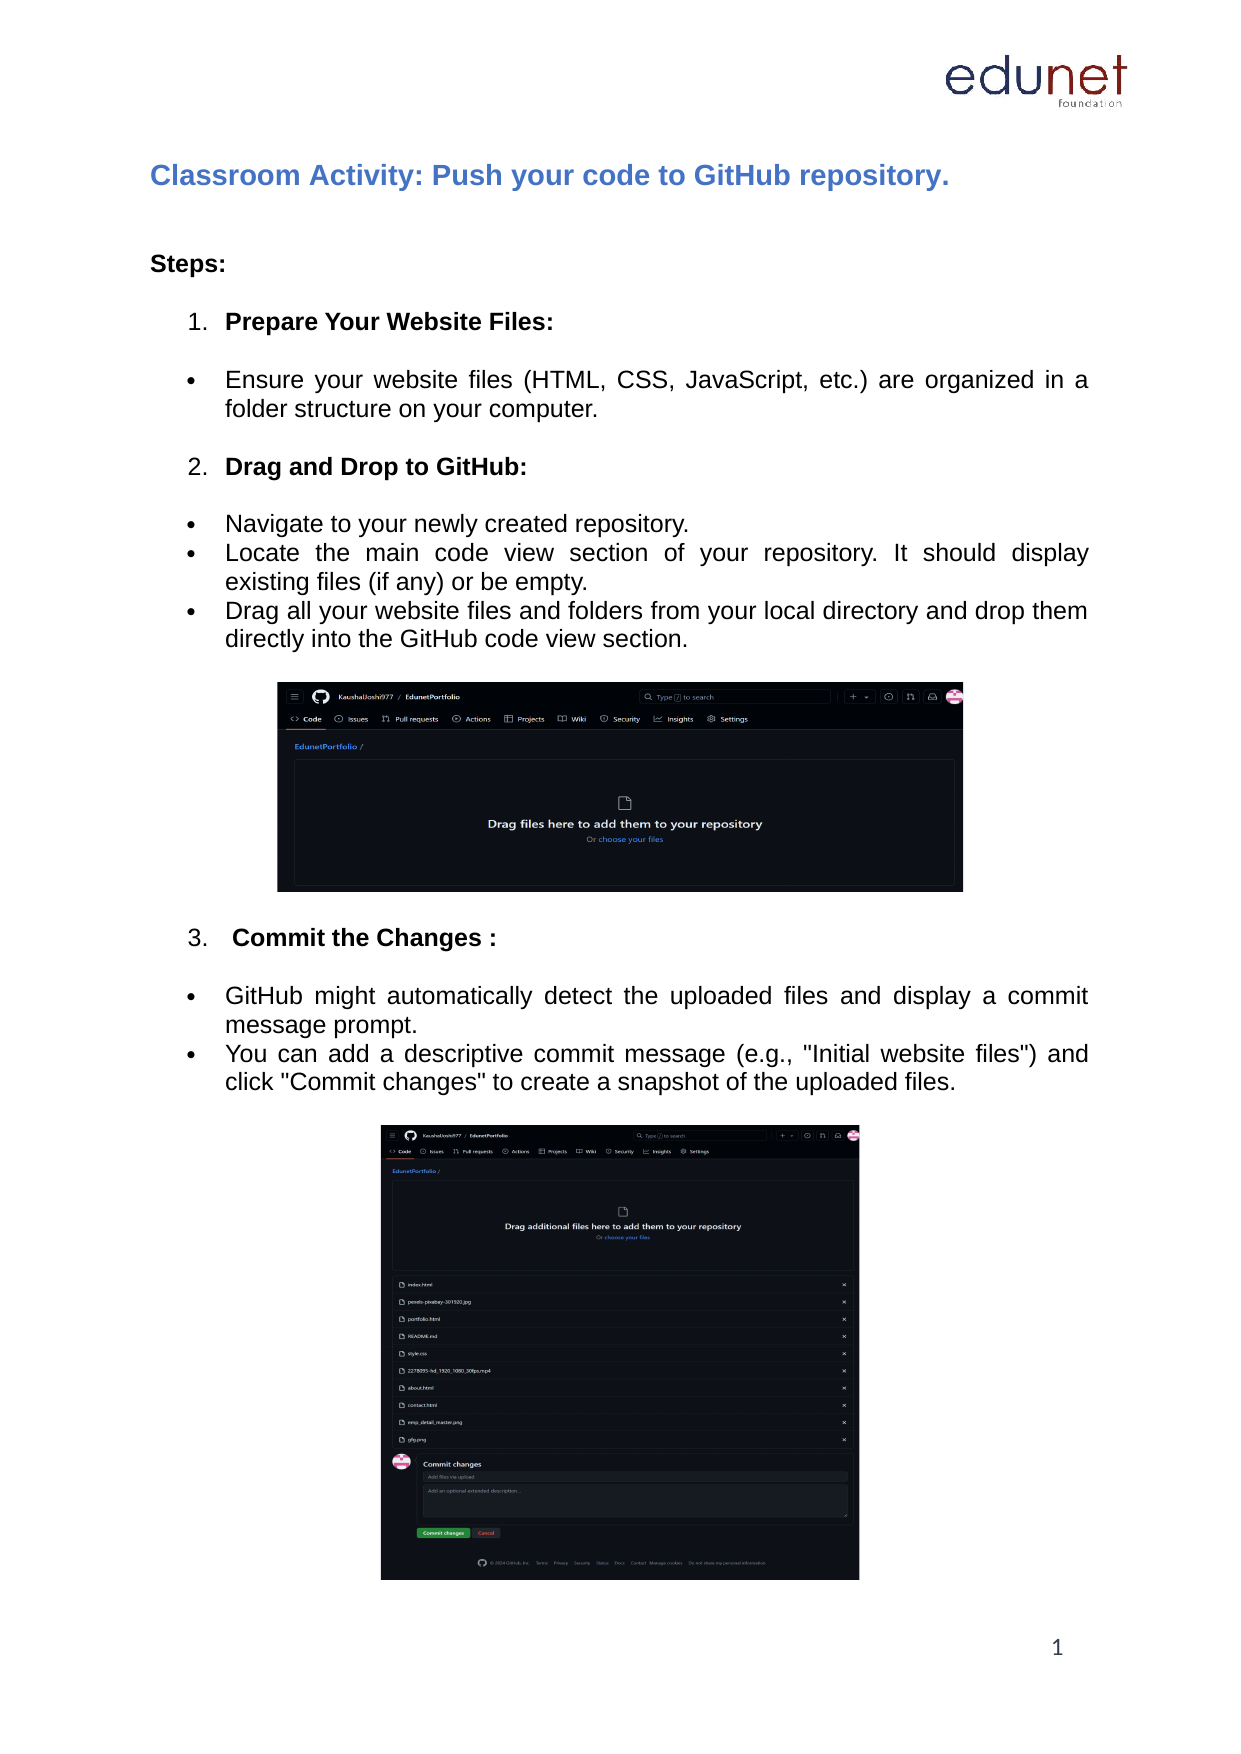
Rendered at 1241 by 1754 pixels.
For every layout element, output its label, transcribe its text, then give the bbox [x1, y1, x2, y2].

picture [277, 682, 964, 892]
list Locate the main code view section of your repository. It should display existing files (if any) or be empty. [187, 538, 1090, 596]
list Navigate to your newly created repository. [187, 509, 1090, 538]
picture [380, 1125, 860, 1580]
text Steps: [150, 249, 1090, 278]
list Prepare Your Website Files: [187, 307, 1090, 336]
list Ensure your website files (HTML, CSS, JavaScript, etc.) are organized in a folder structure on your computer. [187, 365, 1090, 422]
list GitHub might automatically detect the uploaded files and display a commit message prompt. [187, 981, 1090, 1038]
list Drag and Drop to GitHub: [187, 452, 1090, 480]
list You can add a descriptive commit message (e.g., "Initial website files") and click "Commit changes" to create a snapshot of the uploaded files. [187, 1038, 1090, 1096]
picture [938, 47, 1135, 114]
list Commit the Changes : [187, 923, 1090, 952]
text Classroom Activity: Push your code to GitHub repository. [150, 158, 1090, 191]
list Drag all your website files and folders from your local directory and drop them directly into the GitHub code view section. [187, 596, 1090, 653]
